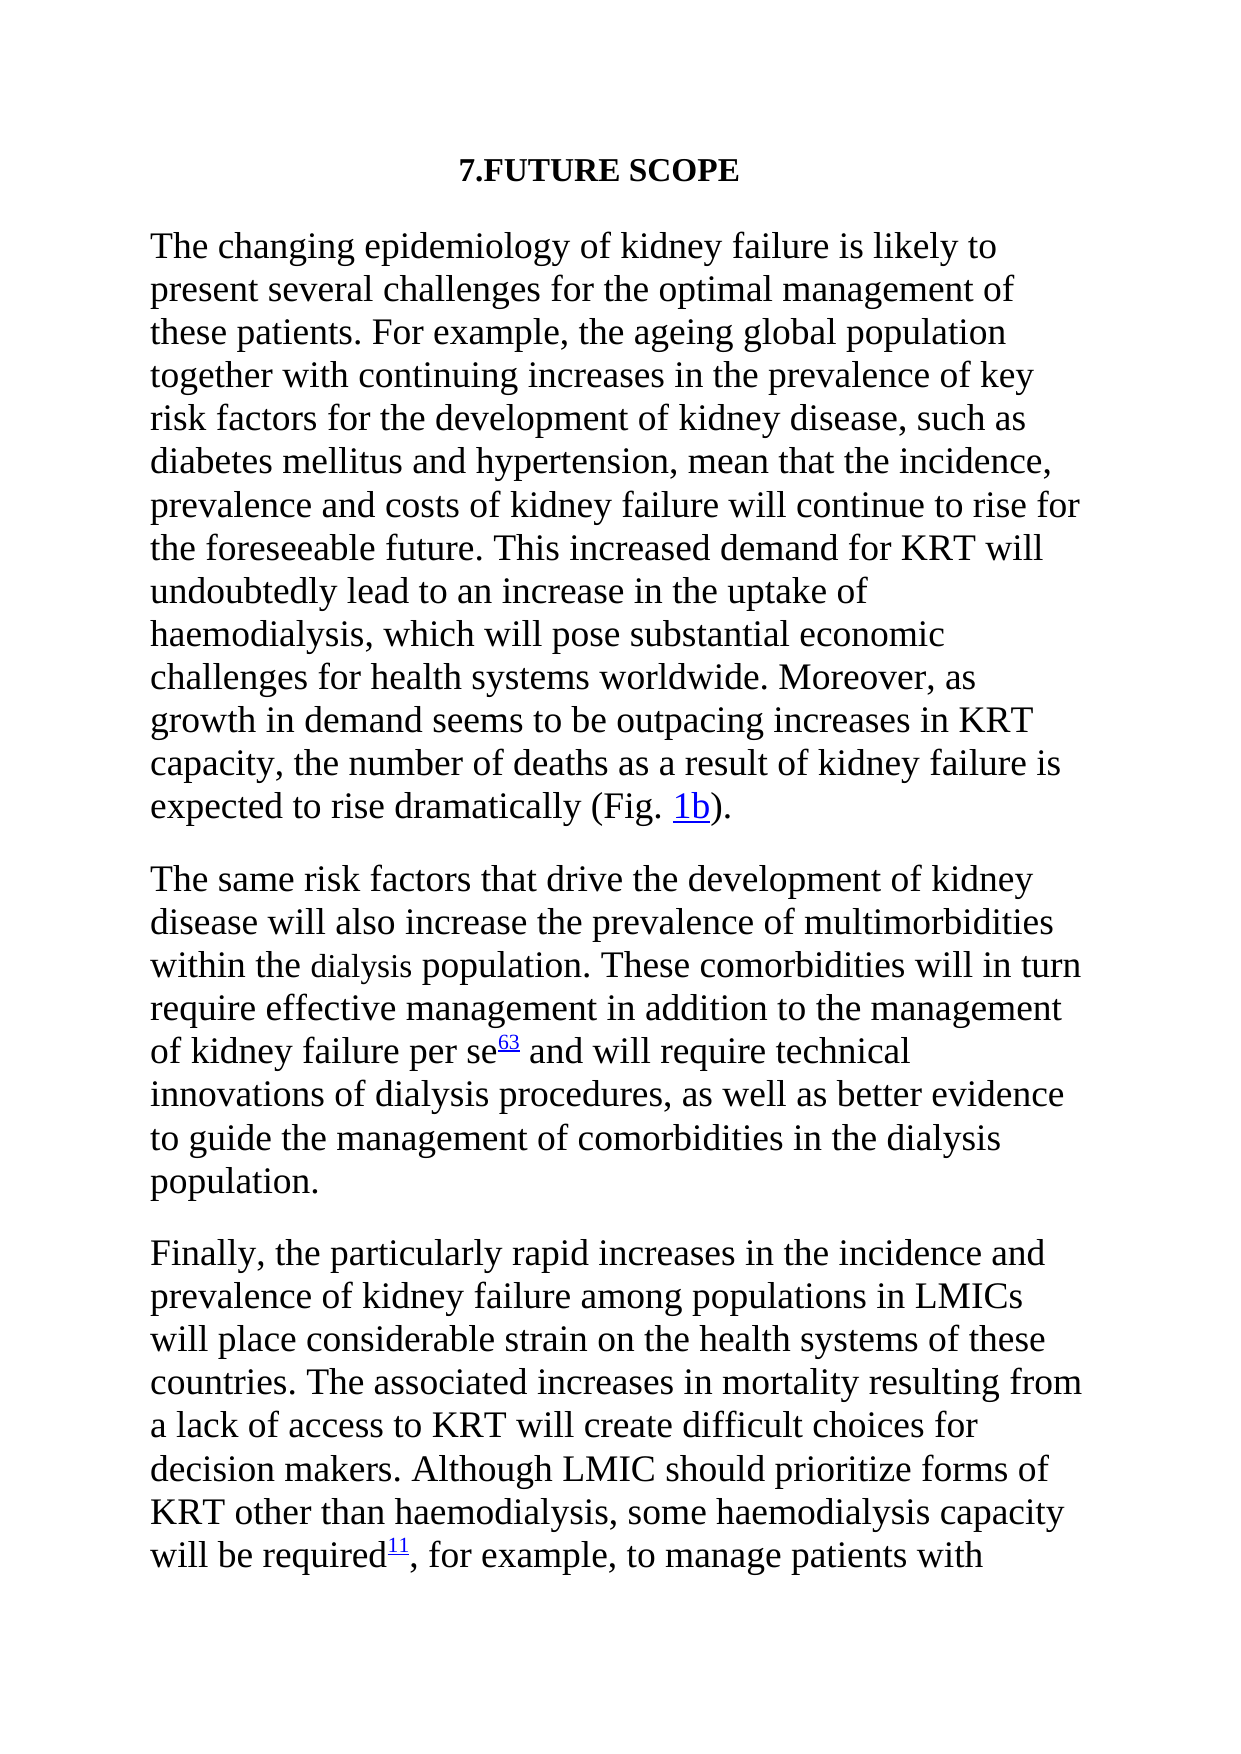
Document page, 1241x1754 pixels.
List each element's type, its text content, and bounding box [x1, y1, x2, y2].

text 7.FUTURE SCOPE [150, 150, 1090, 188]
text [150, 1230, 1090, 1575]
text The changing epidemiology of kidney failure is likely to present several challenges for the optimal management of these patients. For example, the ageing global population together with continuing increases in the prevalence of key risk factors for the development of kidney disease, such as diabetes mellitus and hypertension, mean that the incidence, prevalence and costs of kidney failure will continue to rise for the foreseeable future. This increased demand for KRT will undoubtedly lead to an increase in the uptake of haemodialysis, which will pose substantial economic challenges for health systems worldwide. Moreover, as growth in demand seems to be outpacing increases in KRT capacity, the number of deaths as a result of kidney failure is expected to rise dramatically (Fig. 1b). [150, 223, 1090, 827]
text The same risk factors that drive the development of kidney disease will also increase the prevalence of multimorbidities within the dialysis population. These comorbidities will in turn require effective management in addition to the management of kidney failure per se63 and will require technical innovations of dialysis procedures, as well as better evidence to guide the management of comorbidities in the dialysis population. [150, 856, 1090, 1201]
